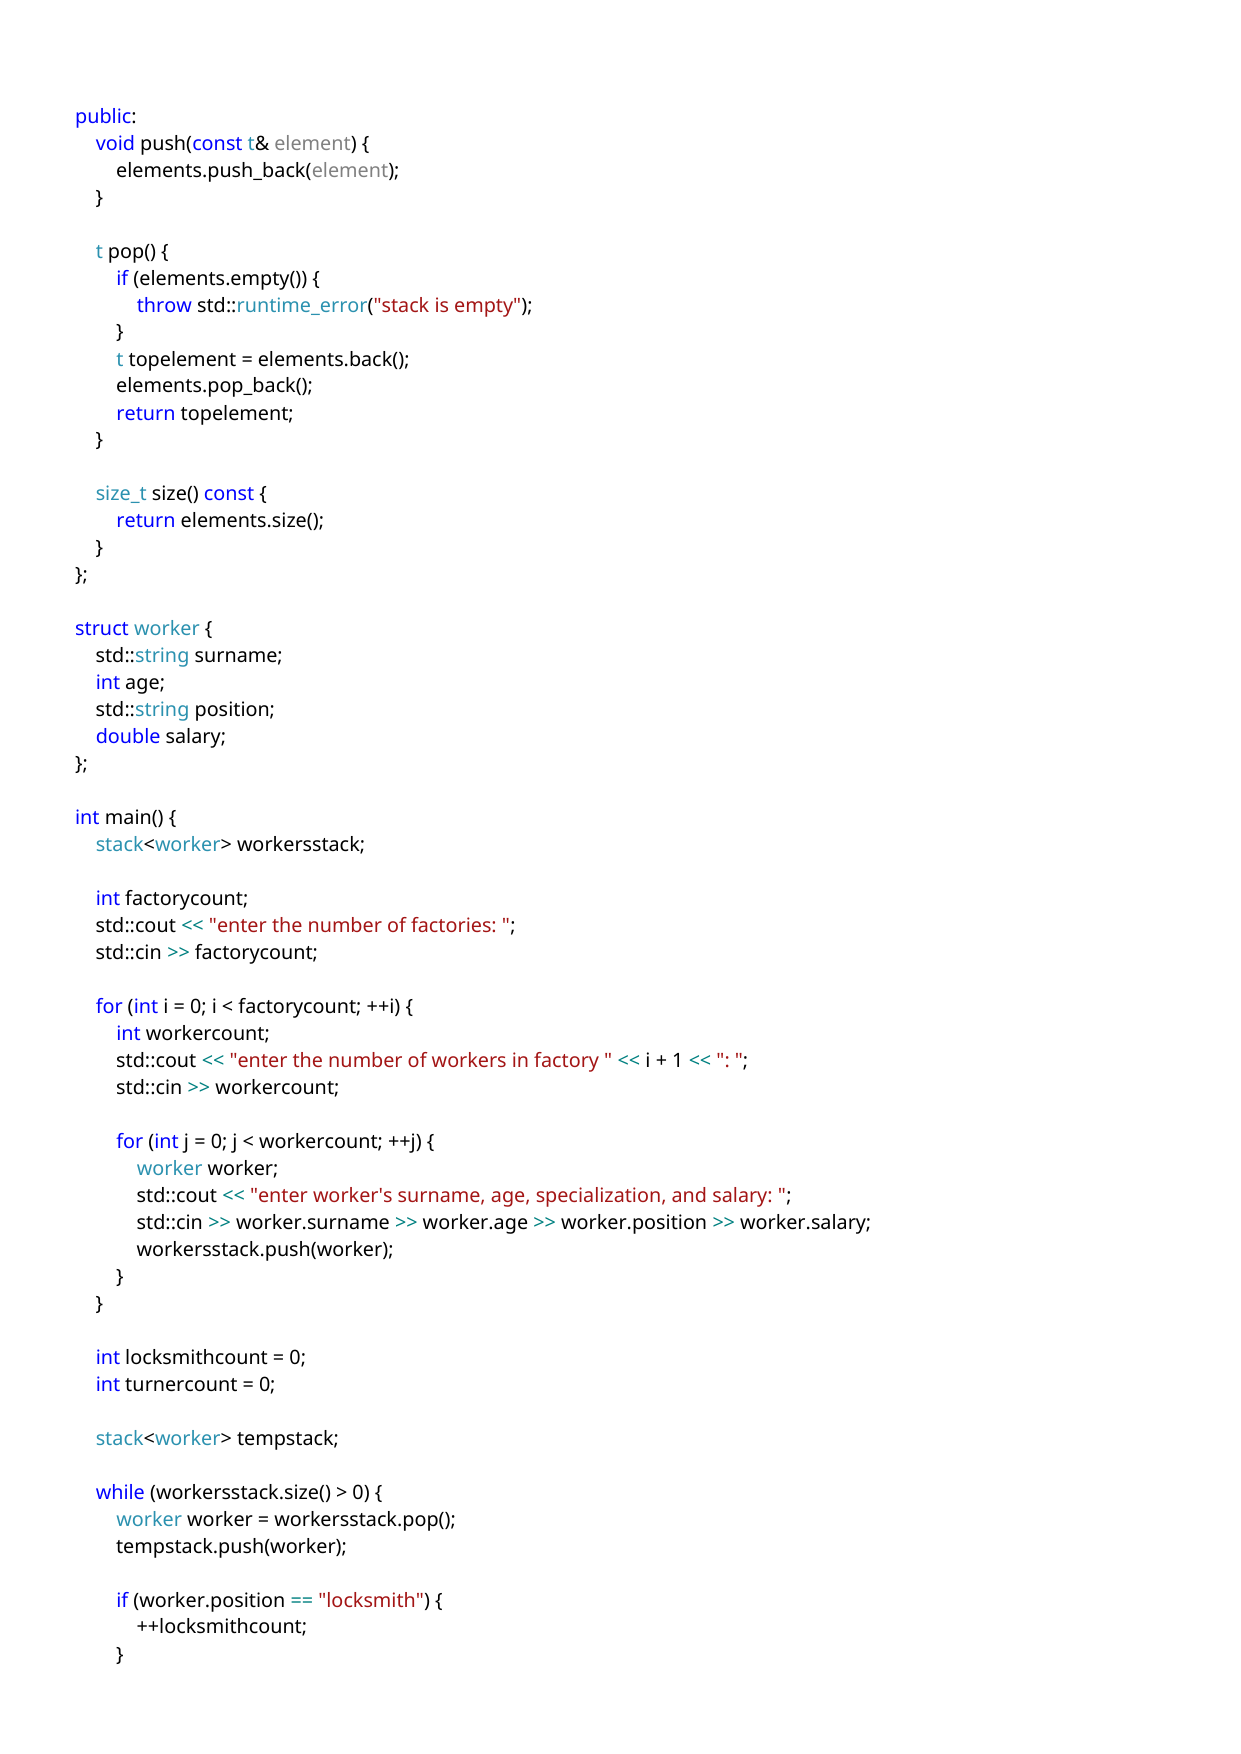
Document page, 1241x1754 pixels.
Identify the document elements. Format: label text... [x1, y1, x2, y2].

text } [75, 426, 1165, 453]
text int turnercount = 0; [75, 1370, 1165, 1397]
text elements.push_back(element); [75, 156, 1165, 183]
text }; [75, 561, 1165, 588]
text tempstack.push(worker); [75, 1532, 1165, 1559]
text } [75, 1289, 1165, 1316]
text void push(const t& element) { [75, 129, 1165, 156]
text std::cin >> factorycount; [75, 938, 1165, 965]
text std::cout << "enter worker's surname, age, specialization, and salary: "; [75, 1181, 1165, 1208]
text } [75, 183, 1165, 210]
text t pop() { [75, 237, 1165, 264]
text int main() { [75, 803, 1165, 830]
text int age; [75, 668, 1165, 696]
text return topelement; [75, 399, 1165, 426]
text std::cin >> workercount; [75, 1073, 1165, 1100]
text std::cout << "enter the number of factories: "; [75, 911, 1165, 938]
text if (worker.position == "locksmith") { [75, 1586, 1165, 1613]
text }; [75, 749, 1165, 776]
text std::string position; [75, 696, 1165, 722]
text worker worker; [75, 1154, 1165, 1181]
text elements.pop_back(); [75, 372, 1165, 399]
text int locksmithcount = 0; [75, 1343, 1165, 1370]
text } [75, 534, 1165, 561]
text int workercount; [75, 1019, 1165, 1046]
text std::cin >> worker.surname >> worker.age >> worker.position >> worker.salary; [75, 1208, 1165, 1235]
text stack<worker> workersstack; [75, 830, 1165, 857]
text std::cout << "enter the number of workers in factory " << i + 1 << ": "; [75, 1046, 1165, 1073]
text ++locksmithcount; [75, 1613, 1165, 1640]
text if (elements.empty()) { [75, 264, 1165, 291]
text t topelement = elements.back(); [75, 345, 1165, 372]
text size_t size() const { [75, 480, 1165, 507]
text } [75, 1262, 1165, 1289]
text } [75, 1640, 1165, 1667]
text stack<worker> tempstack; [75, 1424, 1165, 1451]
text while (workersstack.size() > 0) { [75, 1478, 1165, 1505]
text for (int i = 0; i < factorycount; ++i) { [75, 992, 1165, 1019]
text } [75, 318, 1165, 345]
text worker worker = workersstack.pop(); [75, 1505, 1165, 1532]
text workersstack.push(worker); [75, 1235, 1165, 1262]
text struct worker { [75, 614, 1165, 642]
text return elements.size(); [75, 507, 1165, 534]
text std::string surname; [75, 642, 1165, 668]
text for (int j = 0; j < workercount; ++j) { [75, 1127, 1165, 1154]
text public: [75, 102, 1165, 129]
text throw std::runtime_error("stack is empty"); [75, 291, 1165, 318]
text int factorycount; [75, 884, 1165, 911]
text double salary; [75, 722, 1165, 749]
